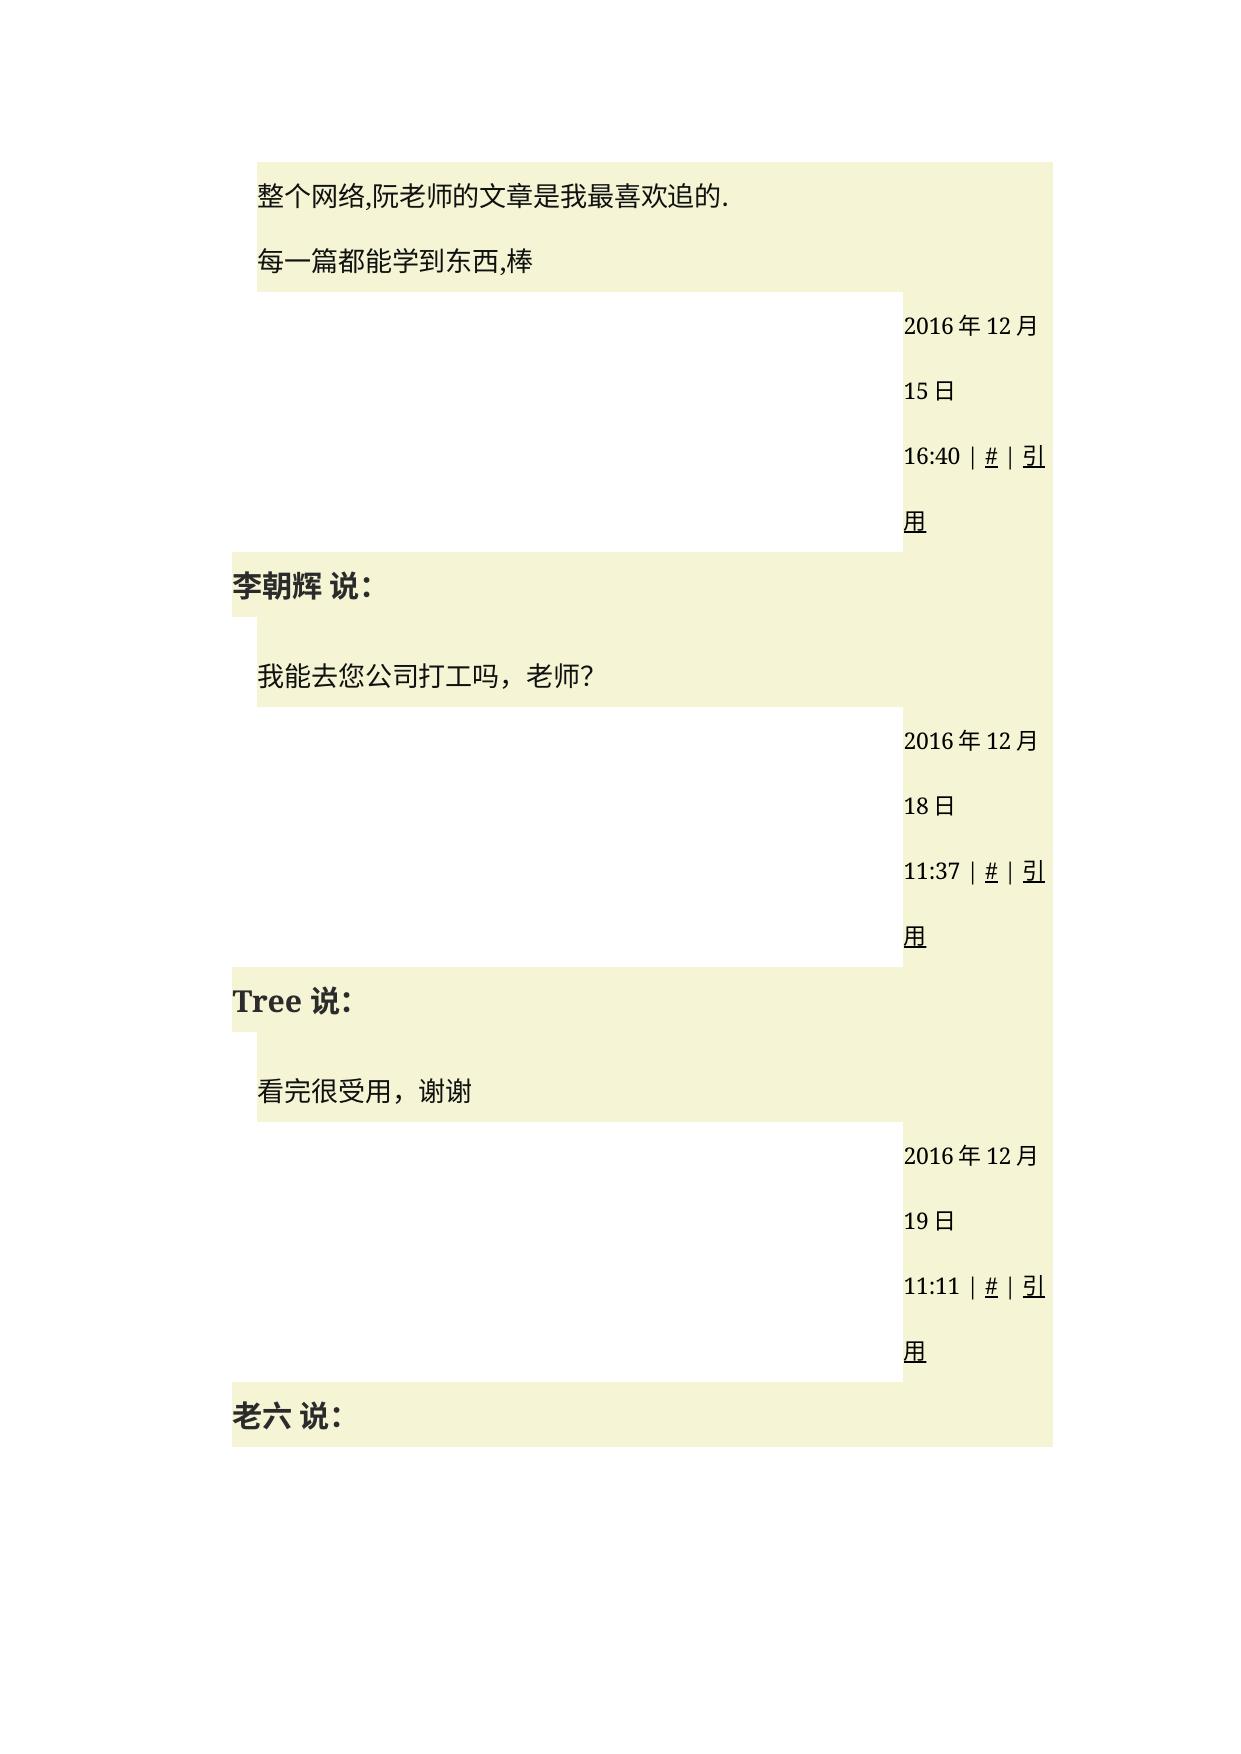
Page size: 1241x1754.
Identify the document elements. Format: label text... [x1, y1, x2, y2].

text 看完很受用，谢谢 [257, 1057, 1053, 1122]
text 整个网络,阮老师的文章是我最喜欢追的. 每一篇都能学到东西,棒 [257, 162, 1053, 292]
text 2016年12月18日 11:37 | # | 引用 [903, 707, 1053, 967]
text 李朝辉 说： [232, 552, 1053, 617]
text 我能去您公司打工吗，老师？ [257, 642, 1053, 707]
text 2016年12月19日 11:11 | # | 引用 [903, 1122, 1053, 1382]
text Tree 说： [232, 967, 1053, 1032]
text 2016年12月15日 16:40 | # | 引用 [903, 292, 1053, 552]
text 老六 说： [232, 1382, 1053, 1447]
